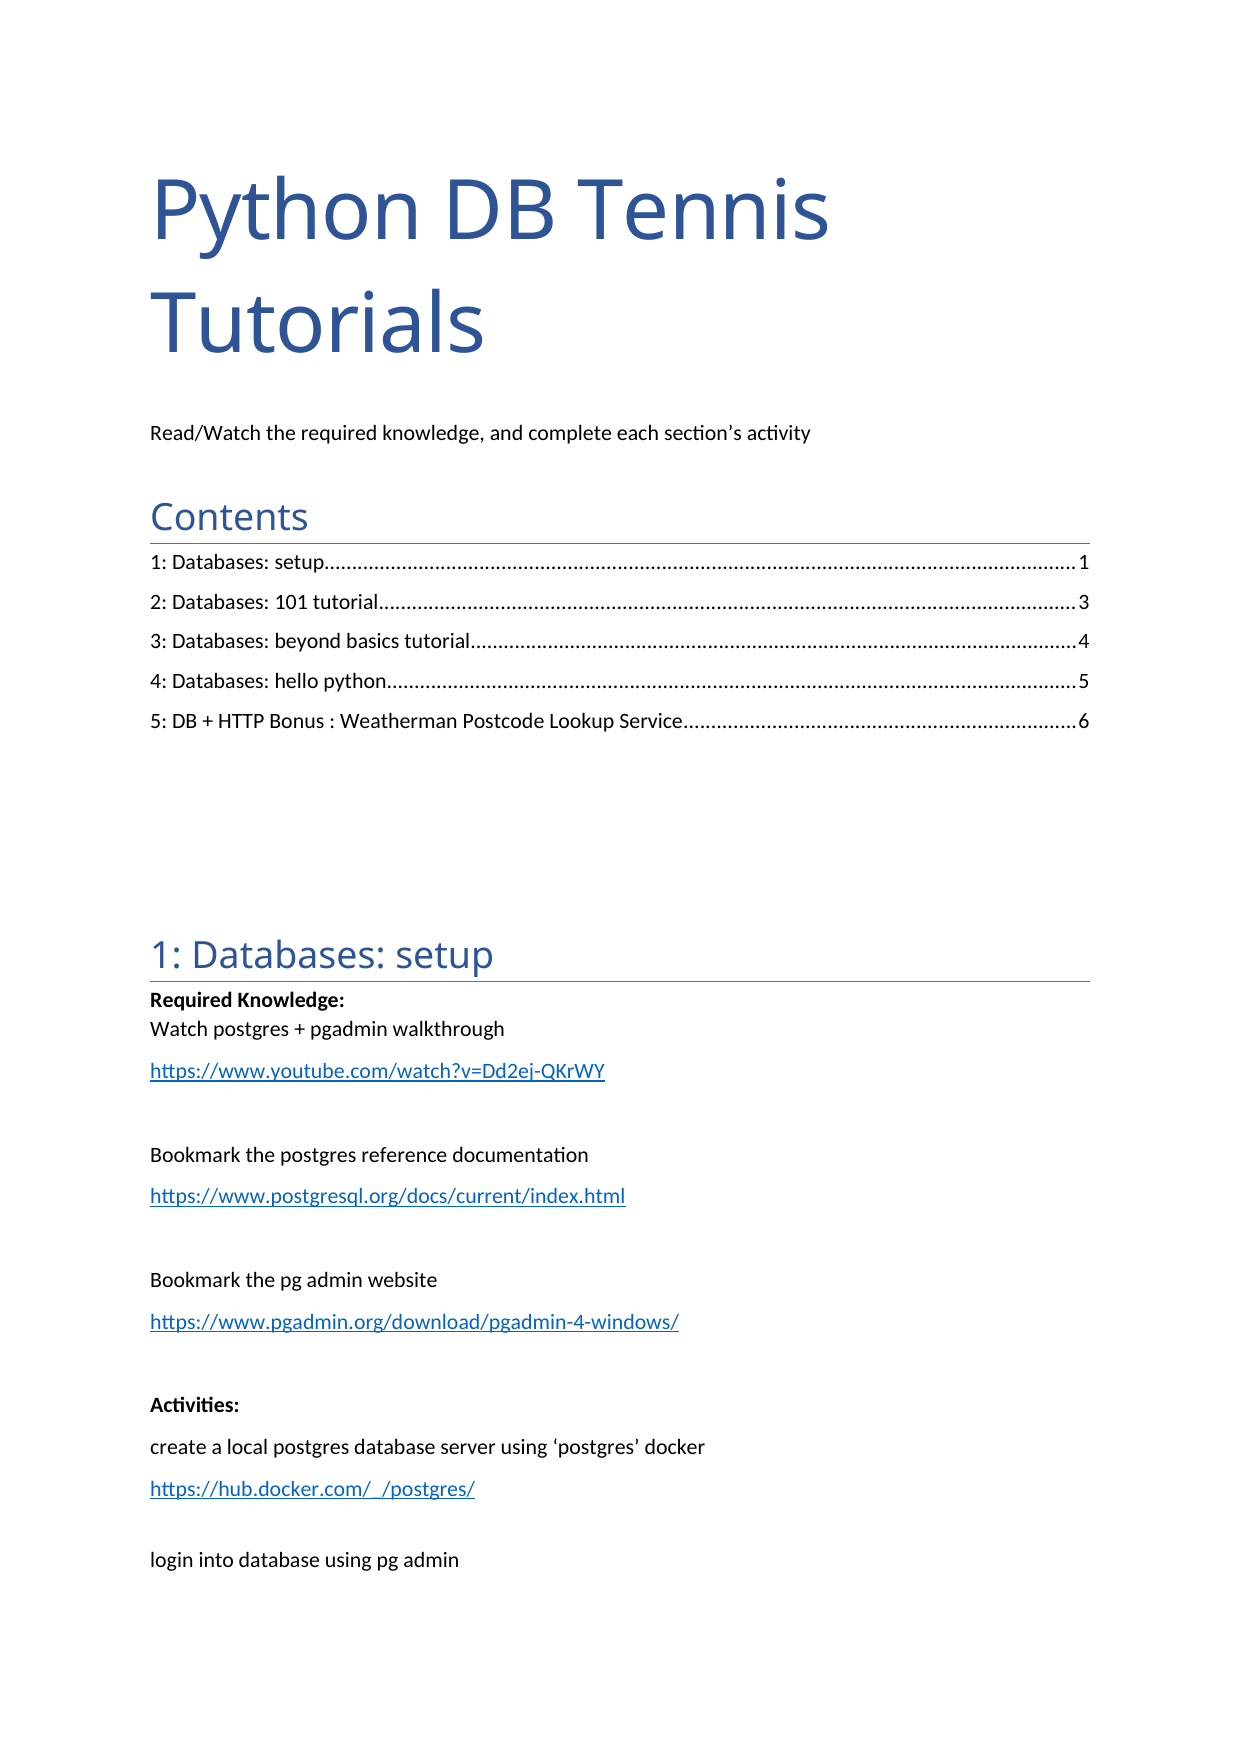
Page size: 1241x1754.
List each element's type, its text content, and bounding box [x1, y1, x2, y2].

text https://www.postgresql.org/docs/current/index.html [150, 1183, 1090, 1209]
subtitle 1: Databases: setup [150, 928, 1090, 981]
text Bookmark the postgres reference documentation [150, 1141, 1090, 1167]
text Bookmark the pg admin website [150, 1266, 1090, 1293]
text Required Knowledge: Watch postgres + pgadmin walkthrough [150, 986, 1090, 1042]
text https://www.youtube.com/watch?v=Dd2ej-QKrWY [150, 1057, 1090, 1084]
text create a local postgres database server using ‘postgres’ docker [150, 1433, 1090, 1460]
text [150, 1308, 1090, 1334]
text Read/Watch the required knowledge, and complete each section’s activity [150, 419, 1090, 446]
text login into database using pg admin [150, 1546, 1090, 1573]
title Python DB Tennis Tutorials [150, 150, 1090, 377]
text Activities: [150, 1391, 1090, 1418]
text https://hub.docker.com/_/postgres/ [150, 1475, 1090, 1531]
